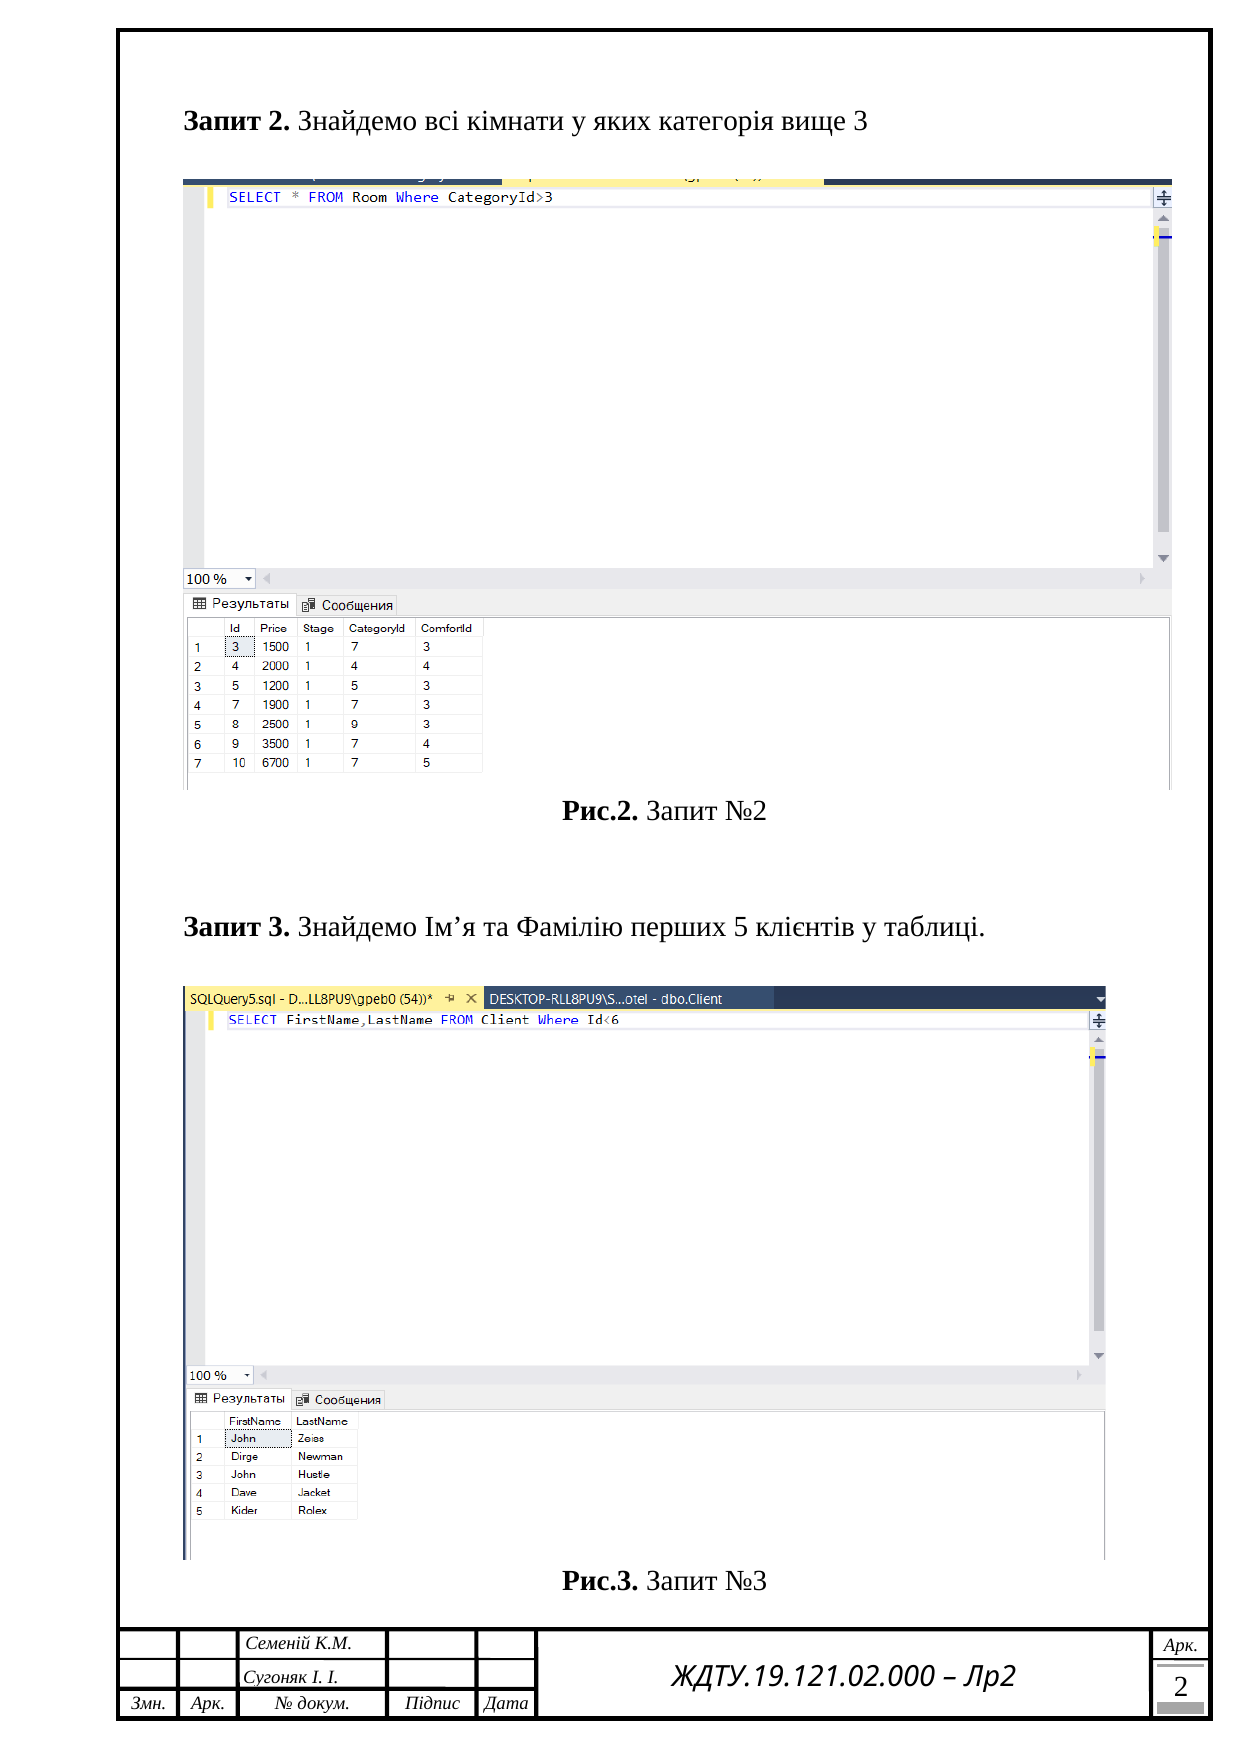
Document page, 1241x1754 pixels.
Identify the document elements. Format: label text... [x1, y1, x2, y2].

text Рис.3. Запит №3 [148, 1563, 1181, 1597]
text Запит 2. Знайдемо всі кімнати у яких категорія вище 3 [148, 103, 1181, 136]
picture [183, 179, 1172, 790]
text Запит 3. Знайдемо Ім’я та Фамілію перших 5 клієнтів у таблиці. [148, 909, 1181, 943]
text Рис.2. Запит №2 [148, 793, 1181, 827]
picture [183, 986, 1106, 1560]
